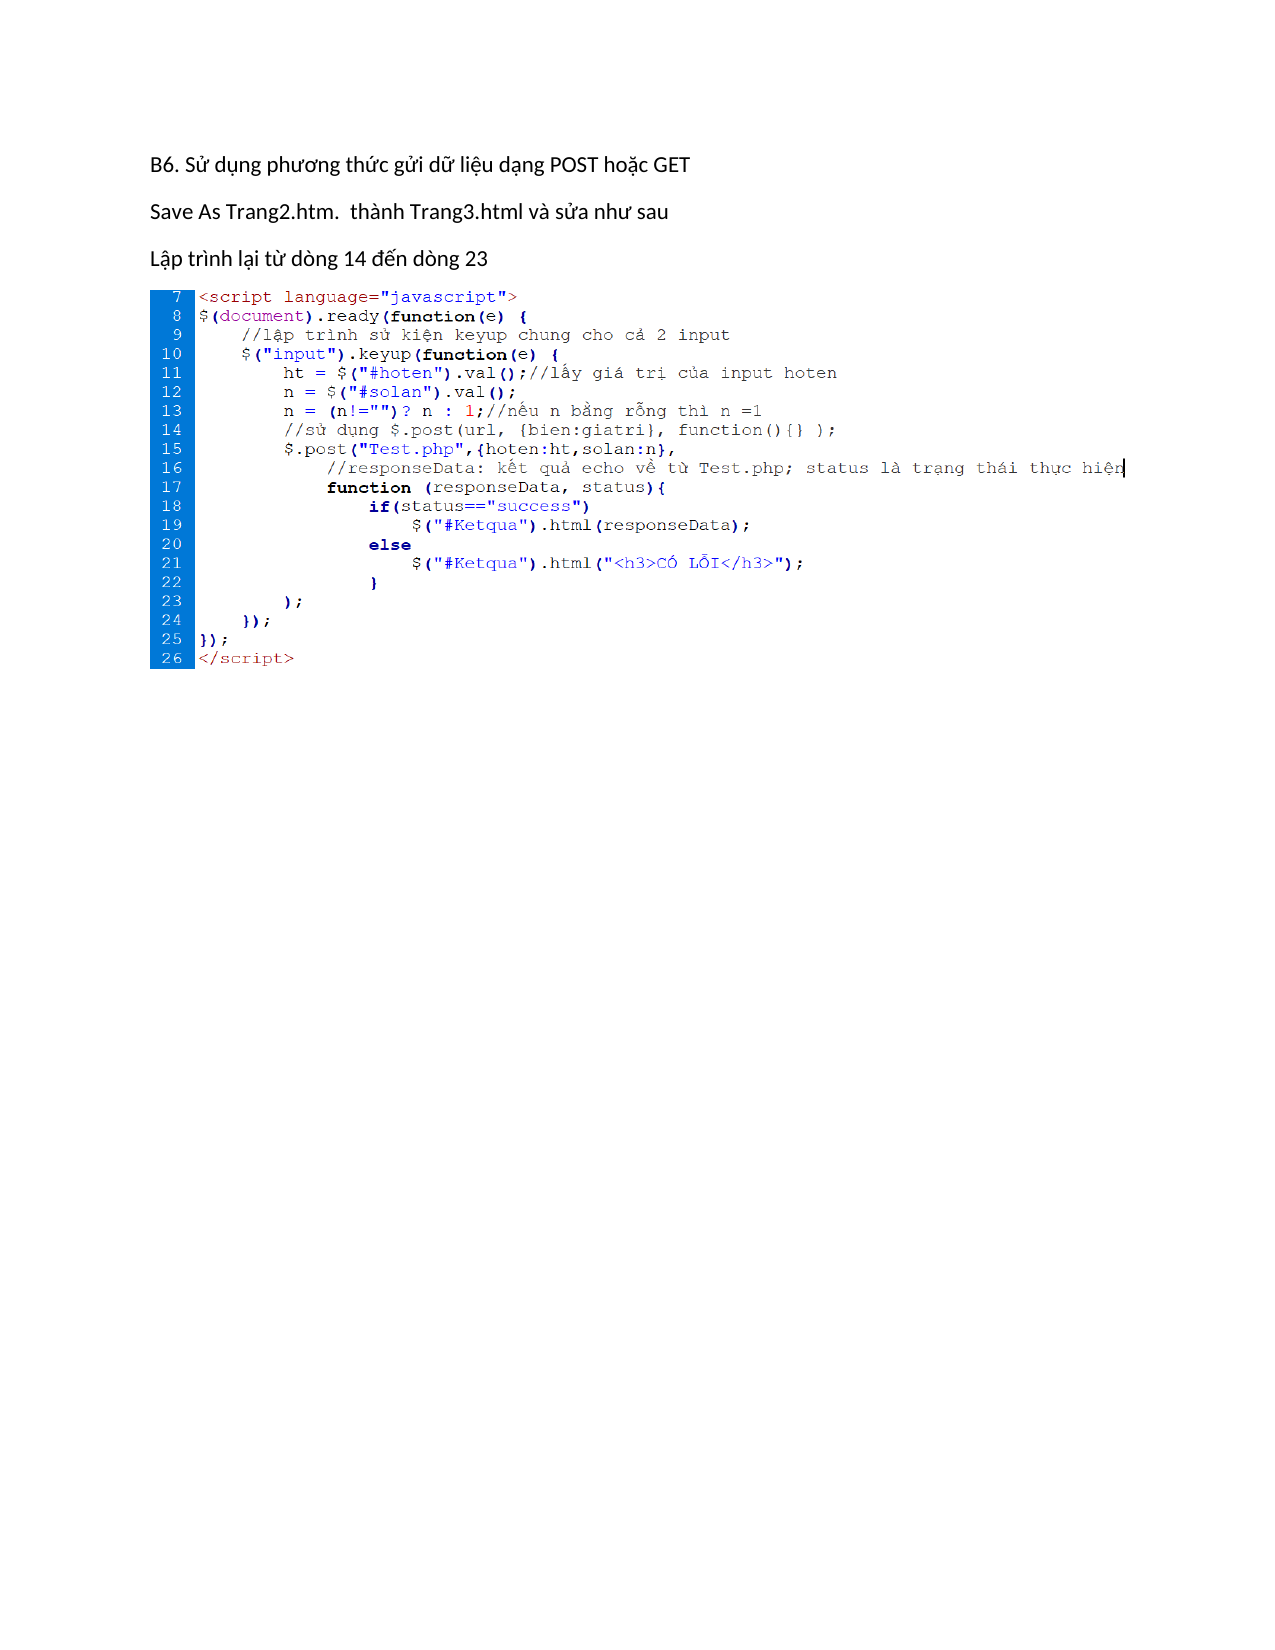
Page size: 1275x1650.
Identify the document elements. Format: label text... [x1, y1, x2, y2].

text B6. Sử dụng phương thức gửi dữ liệu dạng POST hoặc GET [150, 150, 1125, 178]
text Save As Trang2.htm. thành Trang3.html và sửa như sau [150, 197, 1125, 225]
picture [150, 290, 1125, 669]
text Lập trình lại từ dòng 14 đến dòng 23 [150, 244, 1125, 272]
